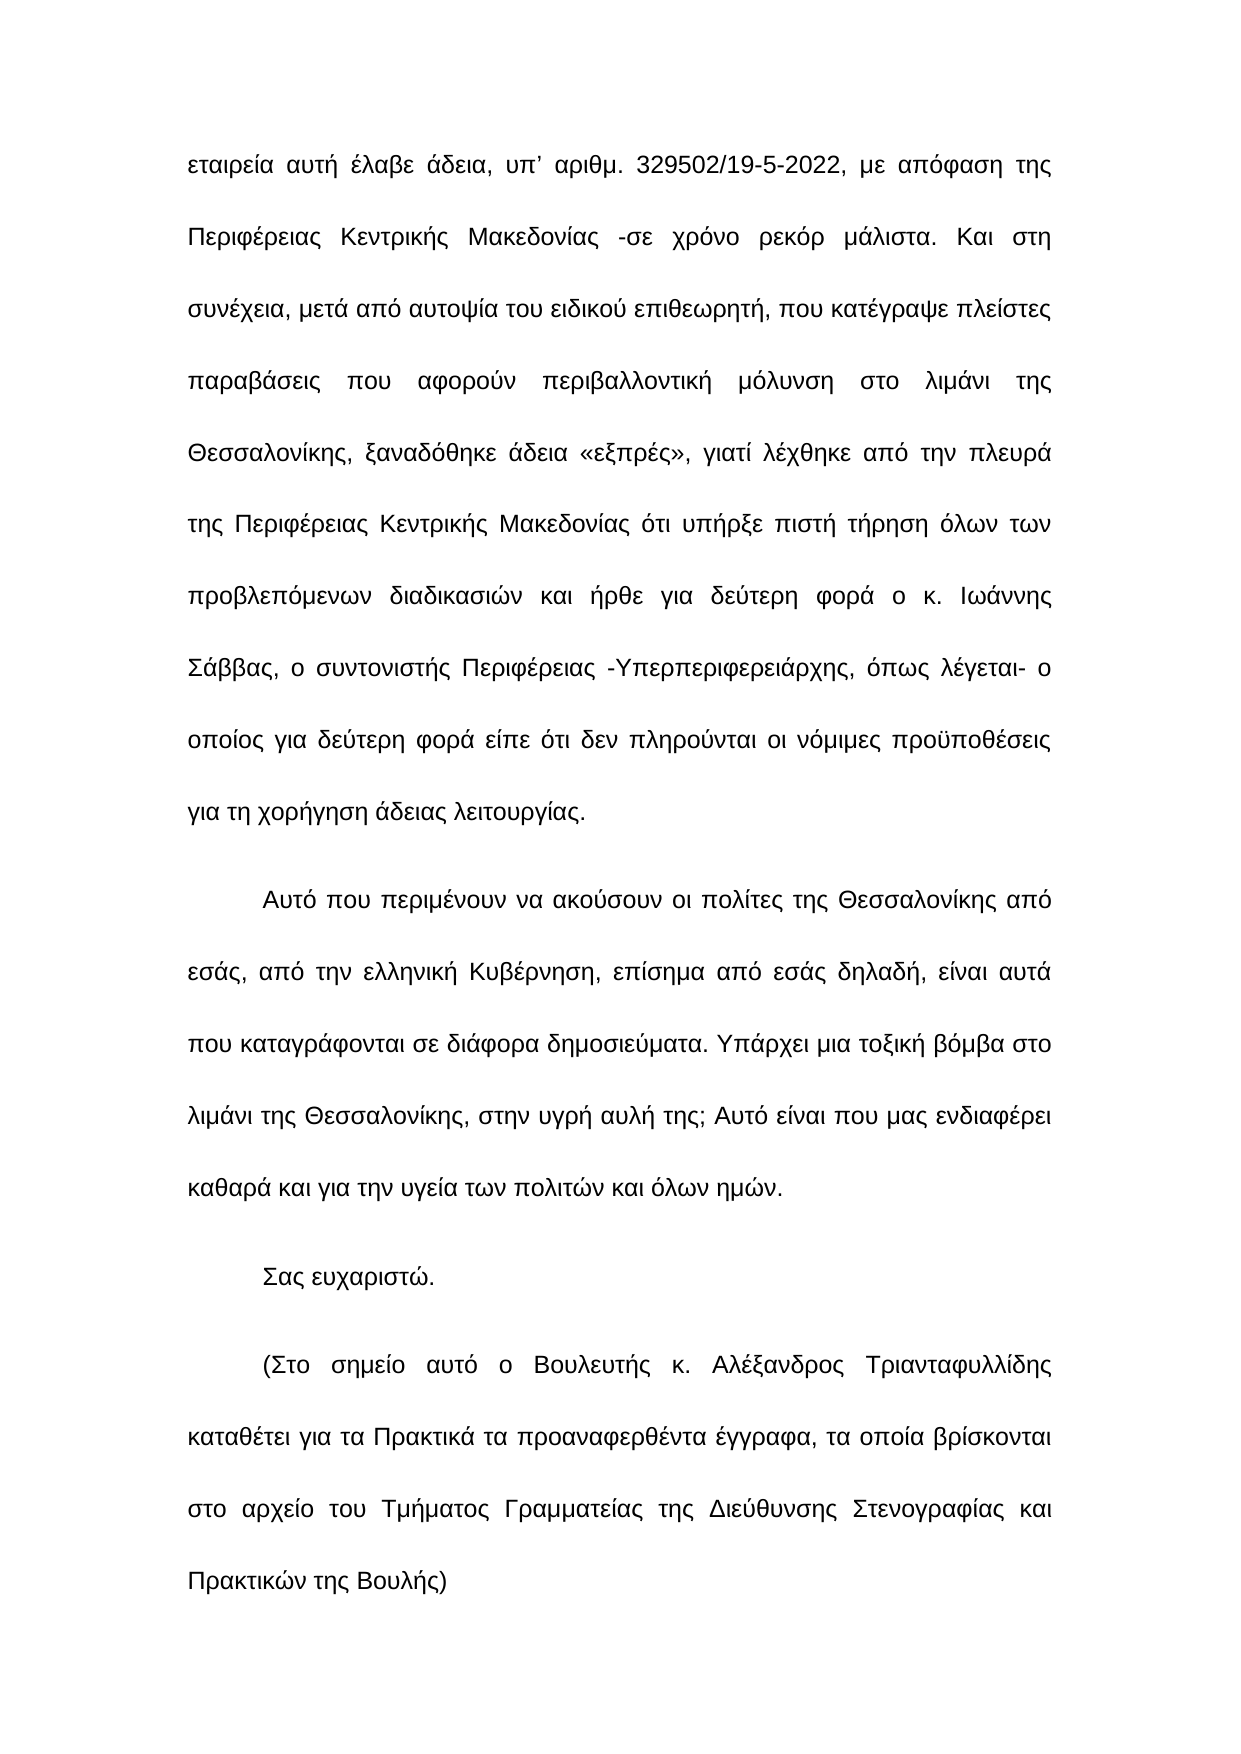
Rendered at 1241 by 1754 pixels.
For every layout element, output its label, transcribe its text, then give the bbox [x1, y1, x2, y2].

text Σας ευχαριστώ. [187, 1261, 1053, 1290]
text Αυτό που περιμένουν να ακούσουν οι πολίτες της Θεσσαλονίκης από εσάς, από την ελληνική Κυβέρνηση, επίσημα από εσάς δηλαδή, είναι αυτά που καταγράφονται σε διάφορα δημοσιεύματα. Υπάρχει μια τοξική βόμβα στο λιμάνι της Θεσσαλονίκης, στην υγρή αυλή της; Αυτό είναι που μας ενδιαφέρει καθαρά και για την υγεία των πολιτών και όλων ημών. [187, 885, 1053, 1202]
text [187, 150, 1053, 826]
text (Στο σημείο αυτό ο Βουλευτής κ. Αλέξανδρος Τριανταφυλλίδης καταθέτει για τα Πρακτικά τα προαναφερθέντα έγγραφα, τα οποία βρίσκονται στο αρχείο του Τμήματος Γραμματείας της Διεύθυνσης Στενογραφίας και Πρακτικών της Βουλής) [187, 1350, 1053, 1594]
